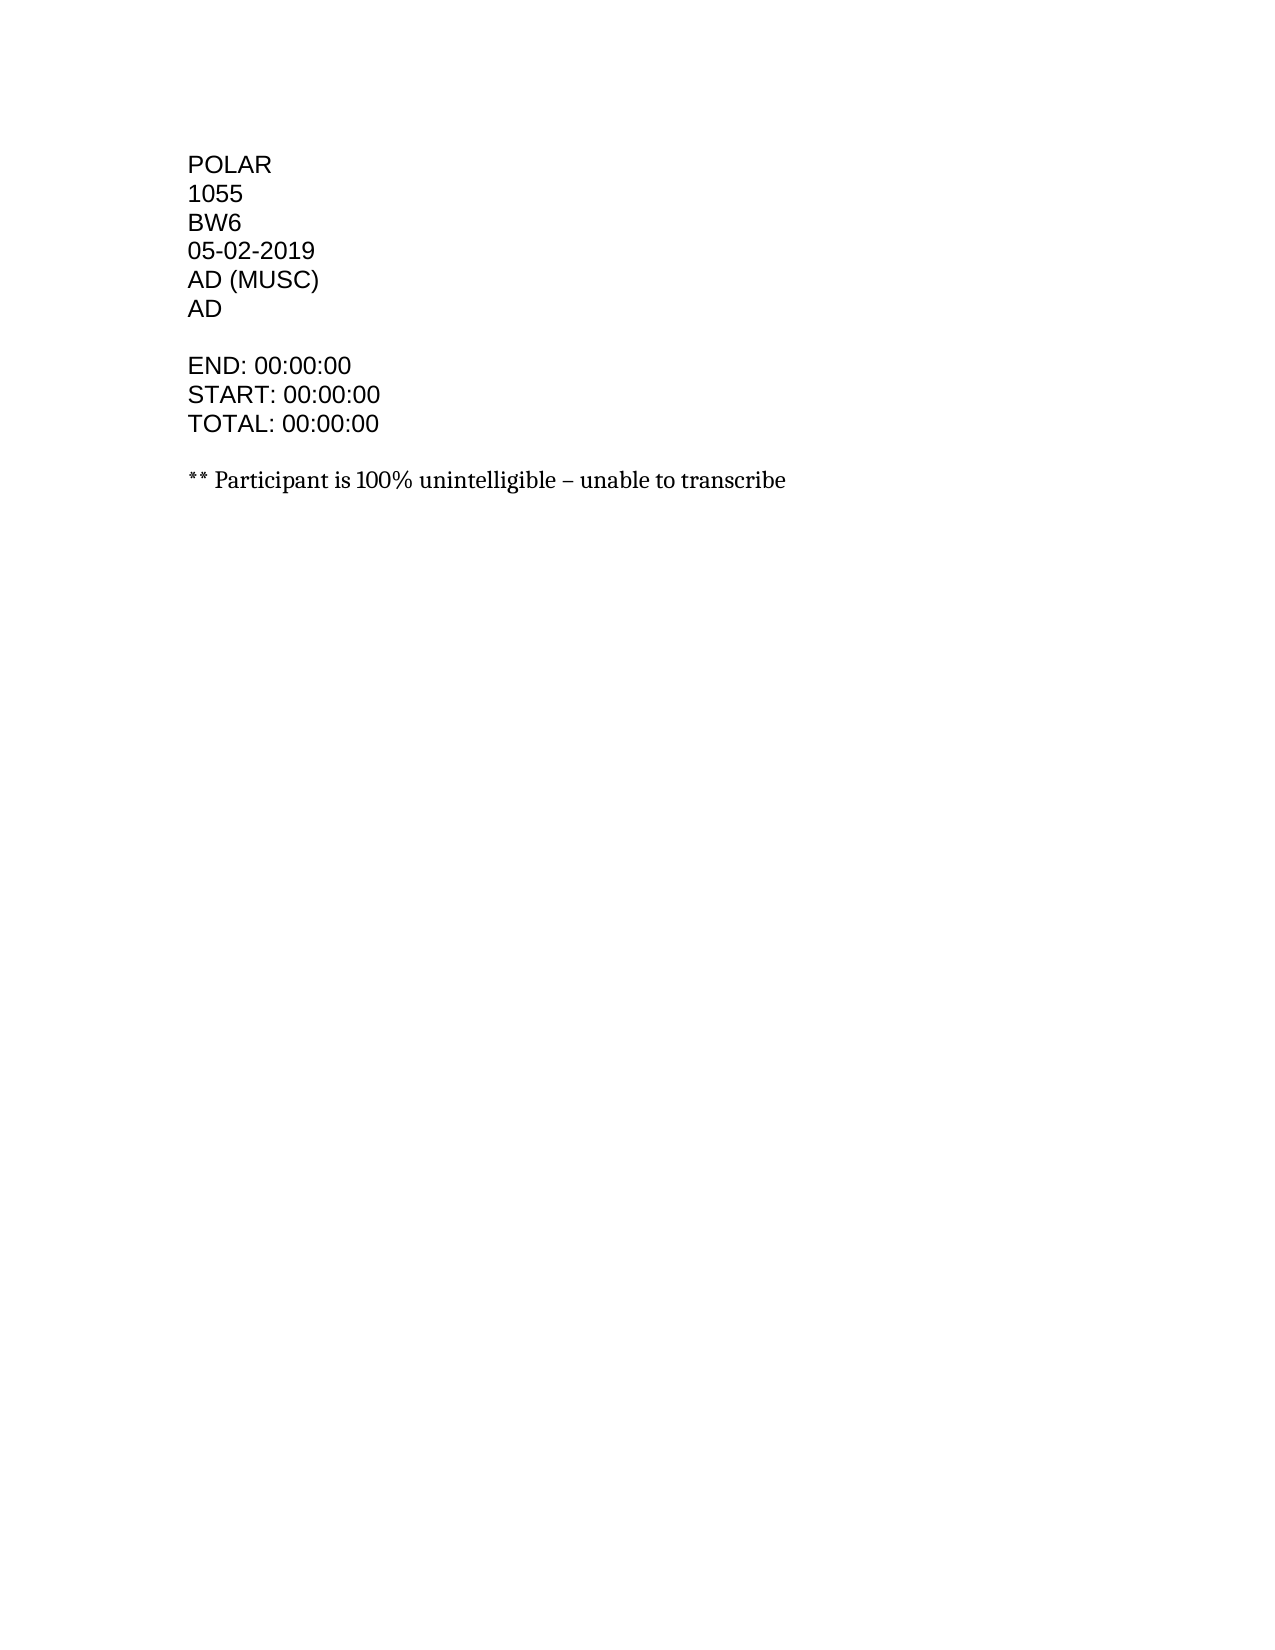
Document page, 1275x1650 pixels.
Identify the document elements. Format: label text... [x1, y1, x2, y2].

text TOTAL: 00:00:00 [187, 409, 1087, 437]
text 1055 [187, 179, 1087, 207]
text ** Participant is 100% unintelligible – unable to transcribe [187, 466, 1087, 495]
text END: 00:00:00 [187, 351, 1087, 380]
text AD (MUSC) [187, 265, 1087, 294]
text 05-02-2019 [187, 236, 1087, 265]
text AD [187, 294, 1087, 322]
text POLAR [187, 150, 1087, 179]
text START: 00:00:00 [187, 380, 1087, 409]
text BW6 [187, 207, 1087, 236]
